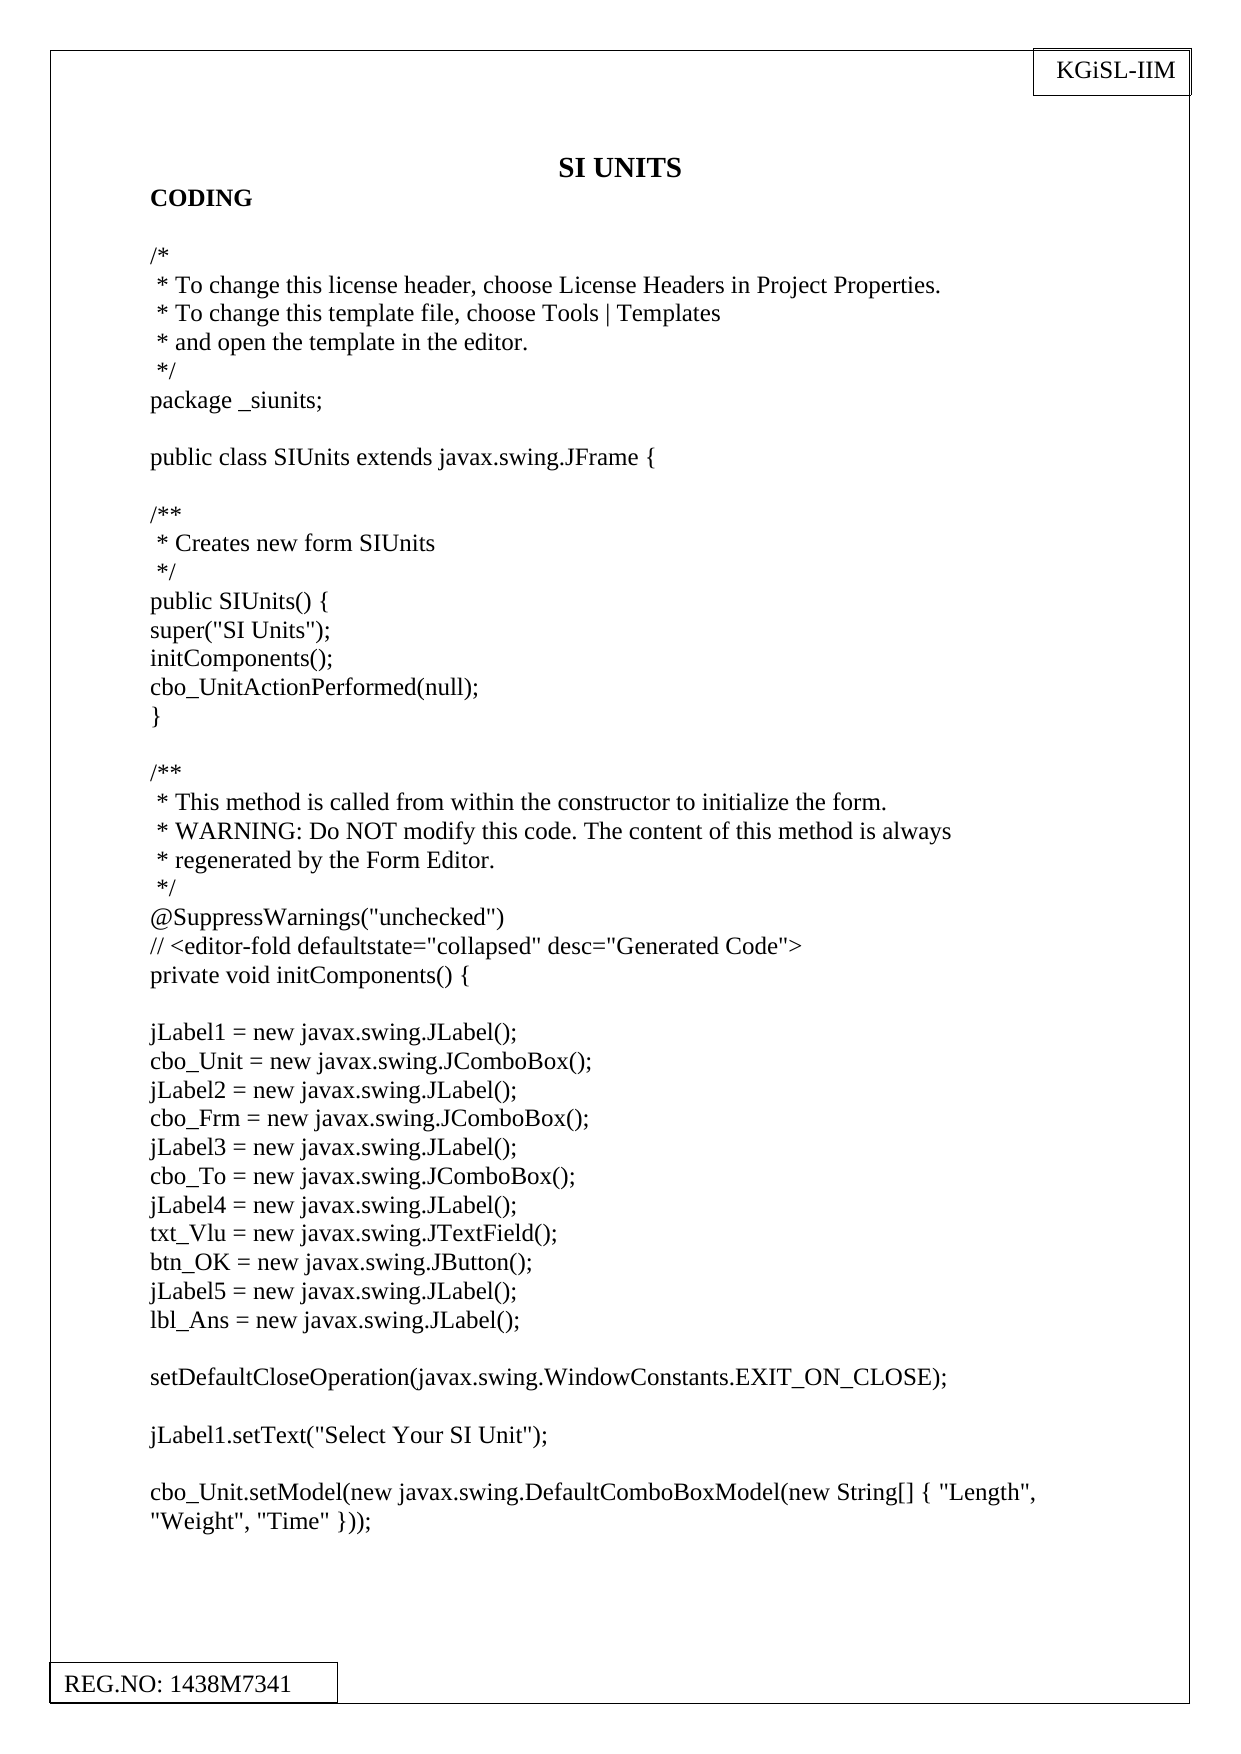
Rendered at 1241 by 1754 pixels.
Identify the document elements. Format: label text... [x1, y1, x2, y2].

text */ [150, 356, 1090, 385]
text cbo_UnitActionPerformed(null); [150, 672, 1090, 701]
text } [150, 701, 1090, 730]
text setDefaultCloseOperation(javax.swing.WindowConstants.EXIT_ON_CLOSE); [150, 1362, 1090, 1391]
text /** [150, 500, 1090, 528]
text public class SIUnits extends javax.swing.JFrame { [150, 442, 1090, 471]
text cbo_Unit.setModel(new javax.swing.DefaultComboBoxModel(new String[] { "Length", "Weight", "Time" })); [150, 1477, 1090, 1535]
text SI UNITS [150, 150, 1090, 183]
text /** [150, 758, 1090, 787]
text * regenerated by the Form Editor. [150, 845, 1090, 873]
text jLabel1.setText("Select Your SI Unit"); [150, 1420, 1090, 1448]
text jLabel3 = new javax.swing.JLabel(); [150, 1132, 1090, 1161]
text public SIUnits() { [150, 586, 1090, 615]
text jLabel4 = new javax.swing.JLabel(); [150, 1190, 1090, 1218]
text jLabel5 = new javax.swing.JLabel(); [150, 1276, 1090, 1305]
text CODING [150, 183, 1090, 212]
text * To change this template file, choose Tools | Templates [150, 298, 1090, 327]
text */ [150, 557, 1090, 586]
text // <editor-fold defaultstate="collapsed" desc="Generated Code"> [150, 931, 1090, 960]
text super("SI Units"); [150, 615, 1090, 643]
text private void initComponents() { [150, 960, 1090, 988]
text cbo_To = new javax.swing.JComboBox(); [150, 1161, 1090, 1190]
text cbo_Unit = new javax.swing.JComboBox(); [150, 1046, 1090, 1075]
text jLabel2 = new javax.swing.JLabel(); [150, 1075, 1090, 1103]
text * Creates new form SIUnits [150, 528, 1090, 557]
text jLabel1 = new javax.swing.JLabel(); [150, 1017, 1090, 1046]
text package _siunits; [150, 385, 1090, 413]
text cbo_Frm = new javax.swing.JComboBox(); [150, 1103, 1090, 1132]
text initComponents(); [150, 643, 1090, 672]
text txt_Vlu = new javax.swing.JTextField(); [150, 1218, 1090, 1247]
text */ [150, 873, 1090, 902]
text lbl_Ans = new javax.swing.JLabel(); [150, 1305, 1090, 1333]
text * WARNING: Do NOT modify this code. The content of this method is always [150, 816, 1090, 845]
text /* [150, 241, 1090, 270]
text @SuppressWarnings("unchecked") [150, 902, 1090, 931]
text btn_OK = new javax.swing.JButton(); [150, 1247, 1090, 1276]
text * To change this license header, choose License Headers in Project Properties. [150, 270, 1090, 298]
text * and open the template in the editor. [150, 327, 1090, 356]
text * This method is called from within the constructor to initialize the form. [150, 787, 1090, 816]
